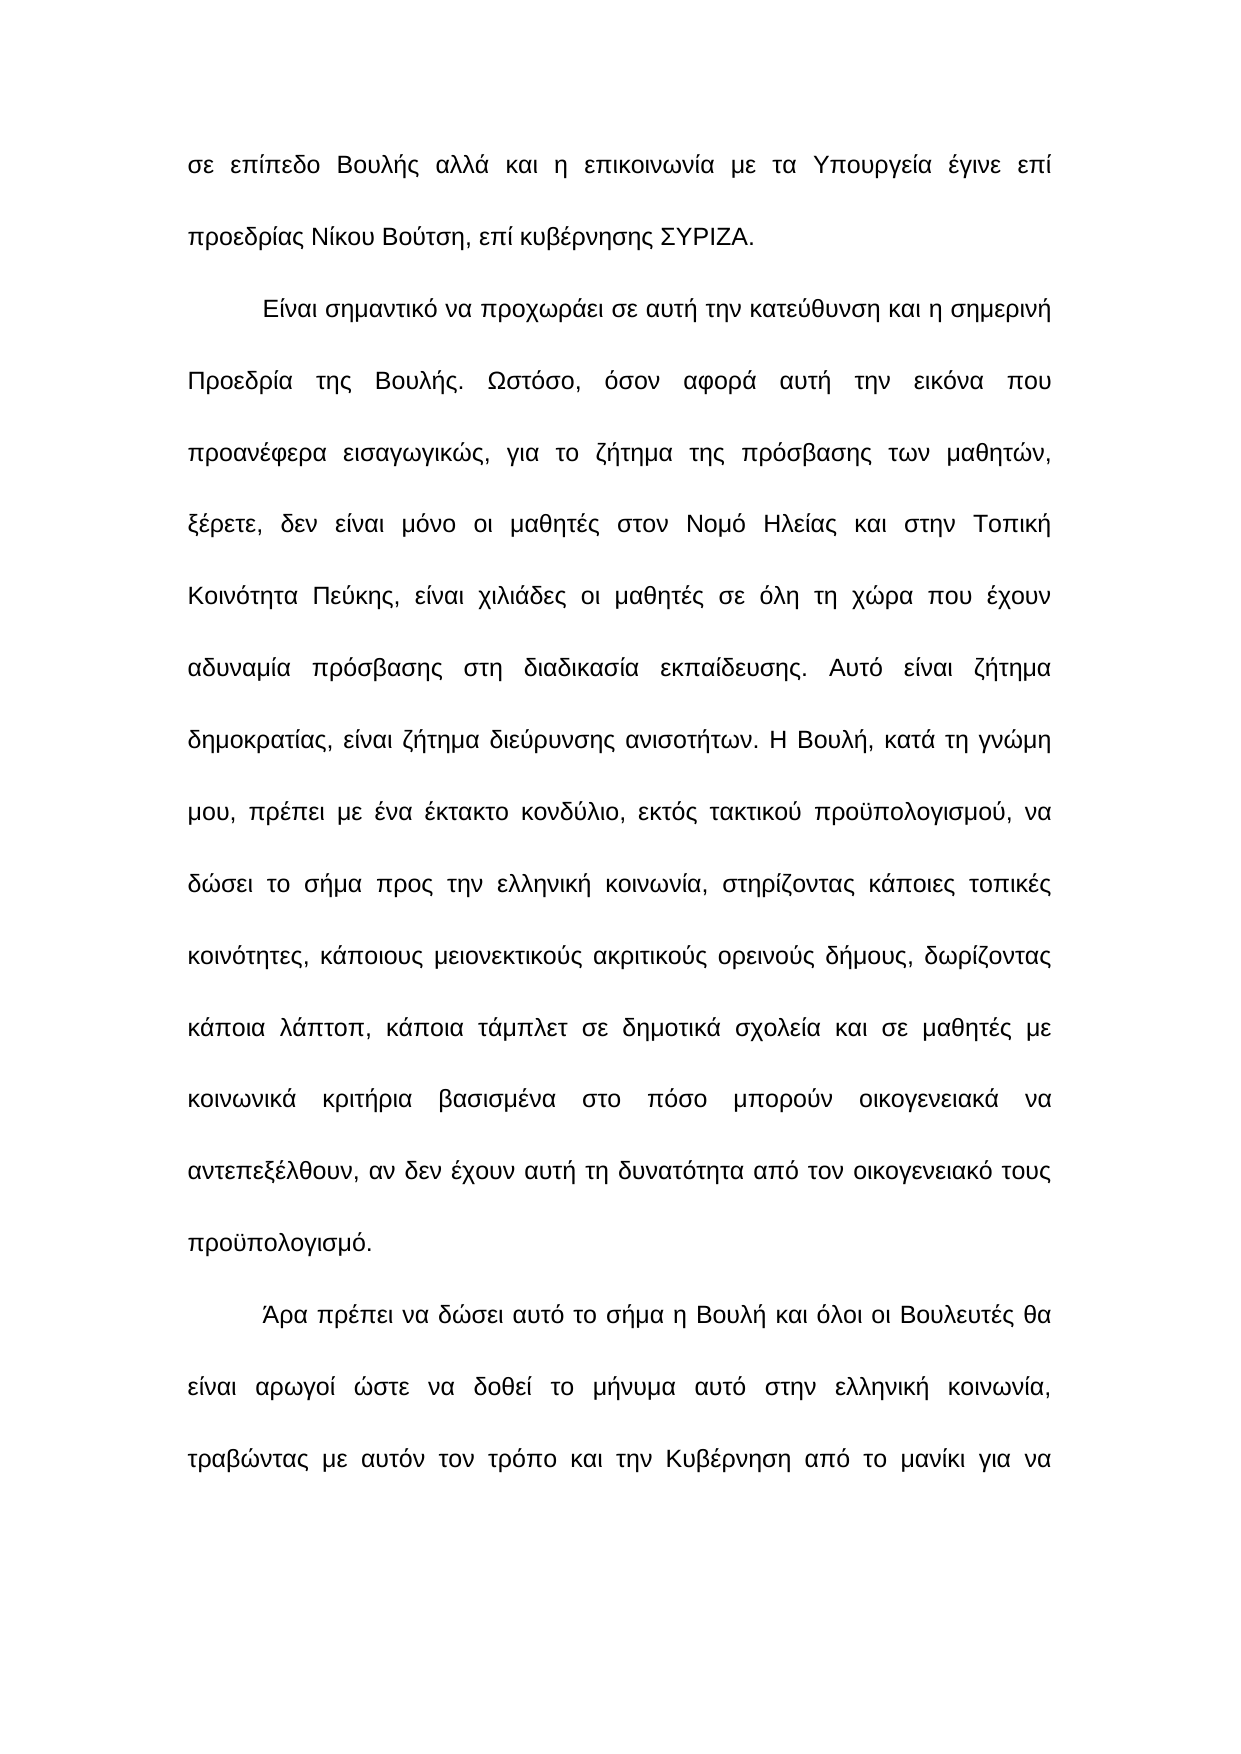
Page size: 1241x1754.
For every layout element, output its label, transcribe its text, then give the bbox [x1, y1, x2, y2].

text Είναι σημαντικό να προχωράει σε αυτή την κατεύθυνση και η σημερινή Προεδρία της Βουλής. Ωστόσο, όσον αφορά αυτή την εικόνα που προανέφερα εισαγωγικώς, για το ζήτημα της πρόσβασης των μαθητών, ξέρετε, δεν είναι μόνο οι μαθητές στον Νομό Ηλείας και στην Τοπική Κοινότητα Πεύκης, είναι χιλιάδες οι μαθητές σε όλη τη χώρα που έχουν αδυναμία πρόσβασης στη διαδικασία εκπαίδευσης. Αυτό είναι ζήτημα δημοκρατίας, είναι ζήτημα διεύρυνσης ανισοτήτων. Η Βουλή, κατά τη γνώμη μου, πρέπει με ένα έκτακτο κονδύλιο, εκτός τακτικού προϋπολογισμού, να δώσει το σήμα προς την ελληνική κοινωνία, στηρίζοντας κάποιες τοπικές κοινότητες, κάποιους μειονεκτικούς ακριτικούς ορεινούς δήμους, δωρίζοντας κάποια λάπτοπ, κάποια τάμπλετ σε δημοτικά σχολεία και σε μαθητές με κοινωνικά κριτήρια βασισμένα στο πόσο μπορούν οικογενειακά να αντεπεξέλθουν, αν δεν έχουν αυτή τη δυνατότητα από τον οικογενειακό τους προϋπολογισμό. [187, 294, 1053, 1257]
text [187, 150, 1053, 251]
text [187, 1300, 1053, 1472]
